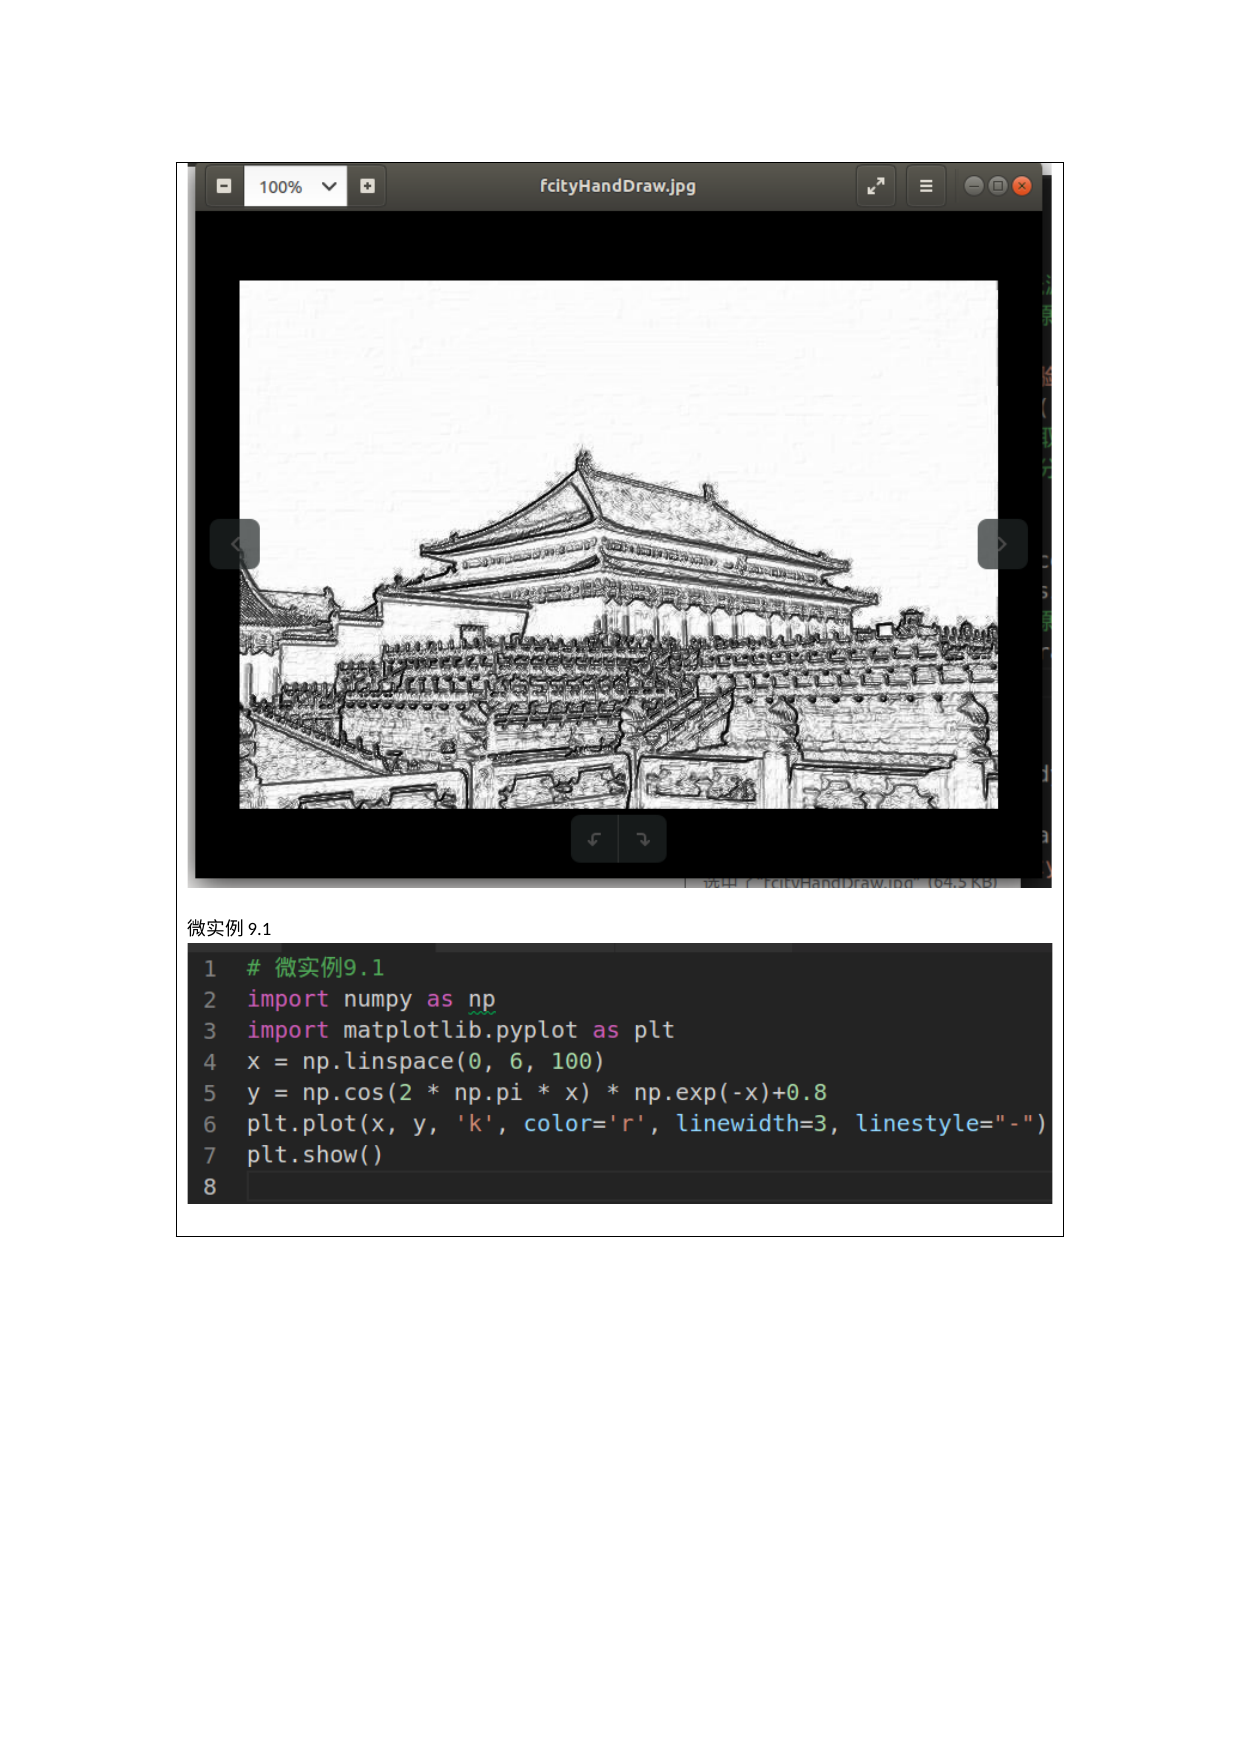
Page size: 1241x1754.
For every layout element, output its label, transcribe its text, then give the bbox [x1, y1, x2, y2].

picture [187, 943, 1053, 1204]
table_cell 实验步骤与内容： 实验步骤： 验证型练习： 实例代码17.1 微实例9.1 微实例9.2 微实例9.3 实例19.1 习题9.3 习题9.4 习题9.5 [177, 163, 1063, 1236]
picture [187, 163, 1052, 888]
